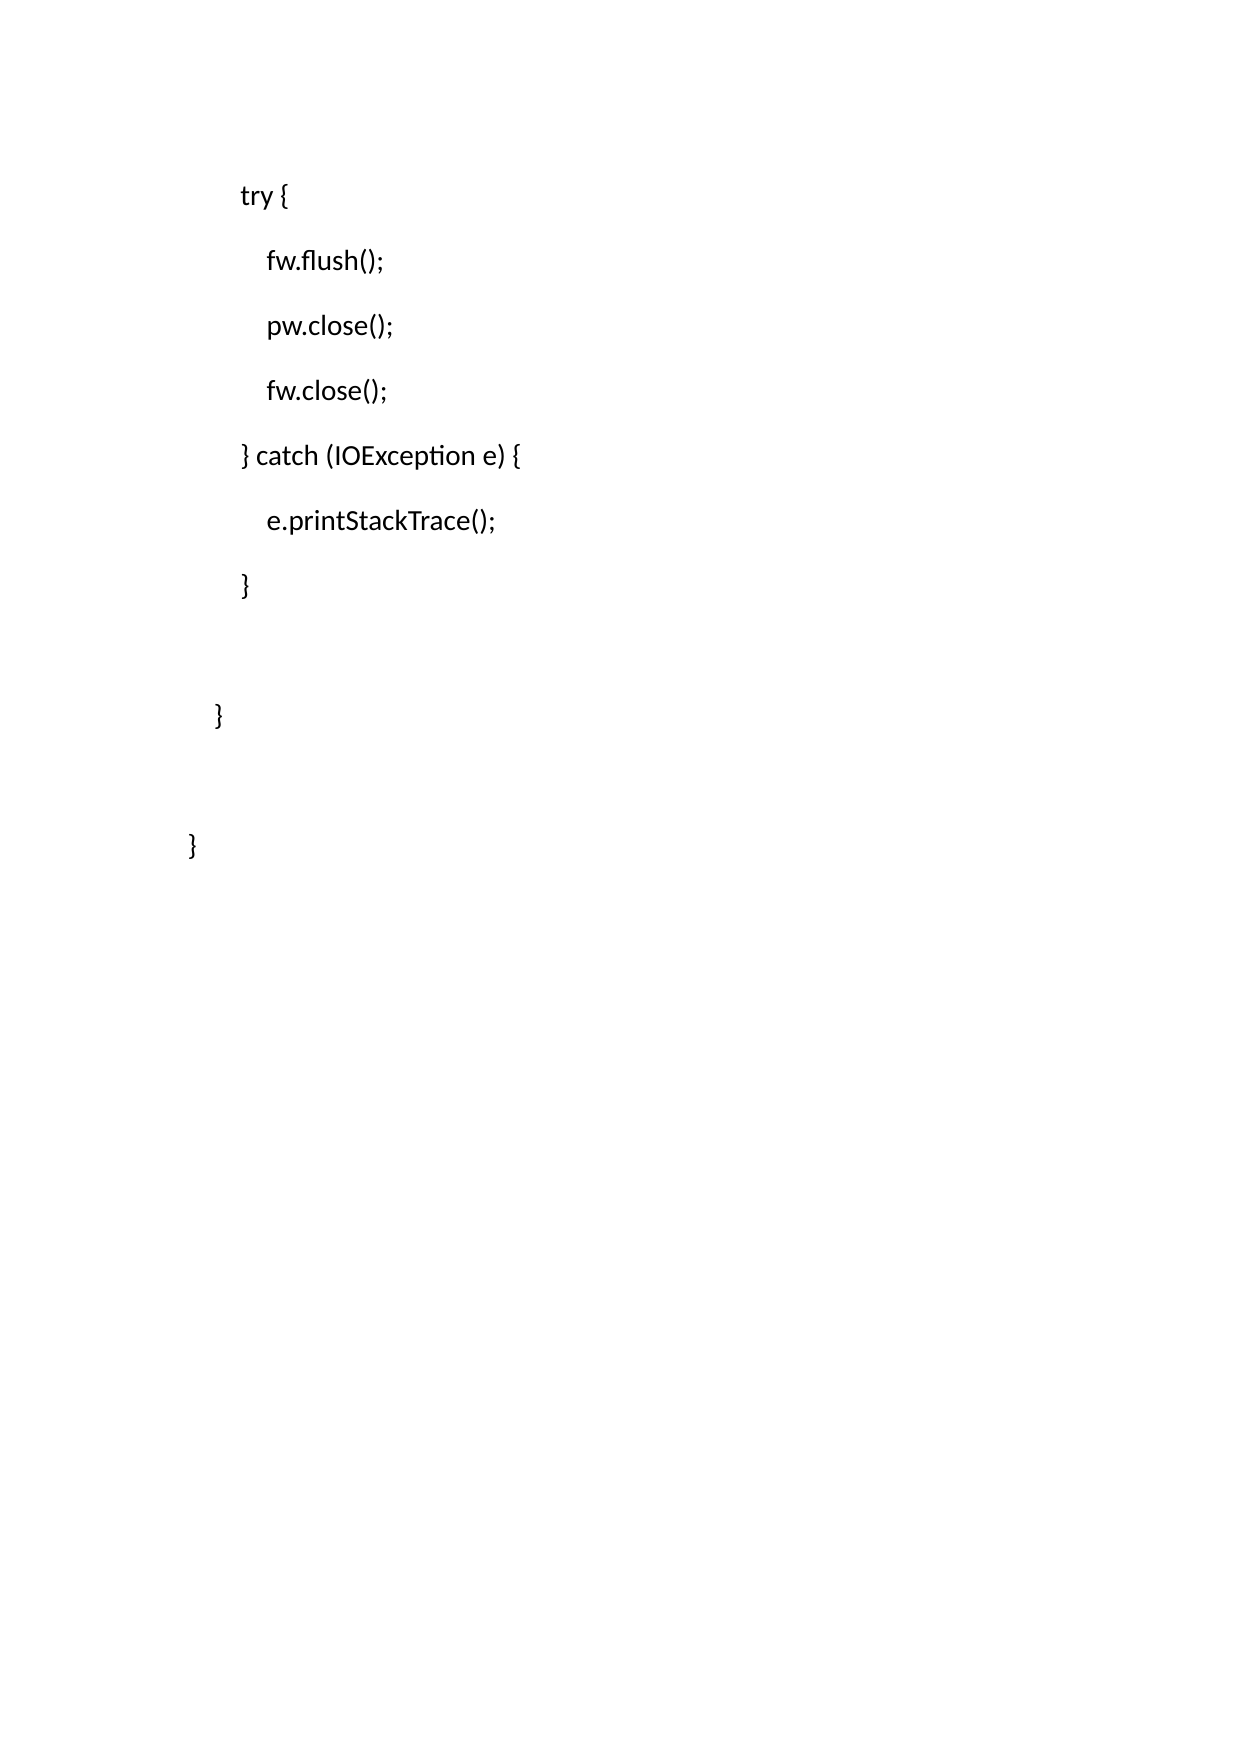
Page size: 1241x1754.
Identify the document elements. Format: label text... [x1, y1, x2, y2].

text pw.close(); [187, 292, 1053, 357]
text fw.close(); [187, 357, 1053, 422]
text fw.flush(); [187, 227, 1053, 292]
text } [187, 812, 1053, 877]
text e.printStackTrace(); [187, 487, 1053, 552]
text try { [187, 162, 1053, 227]
text } [187, 552, 1053, 617]
text } [187, 682, 1053, 747]
text } catch (IOException e) { [187, 422, 1053, 487]
